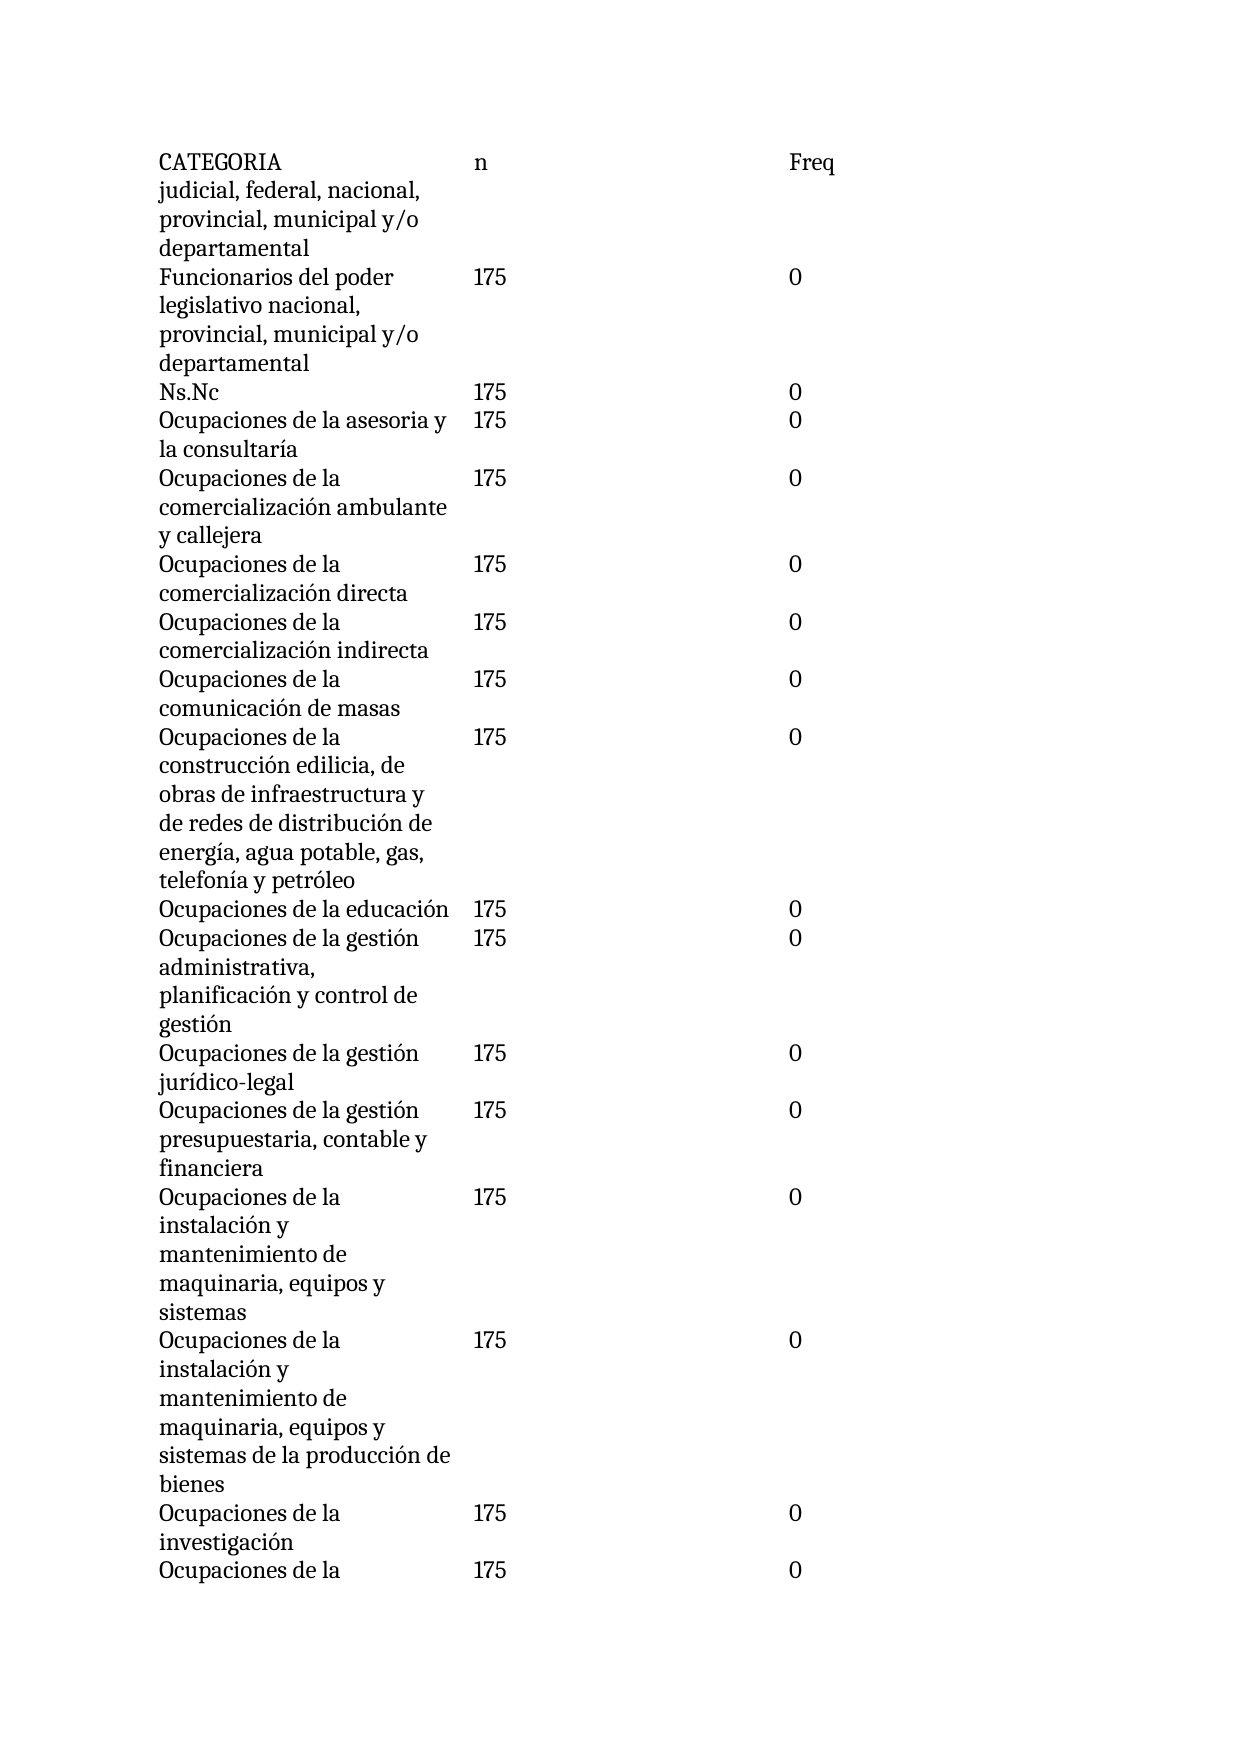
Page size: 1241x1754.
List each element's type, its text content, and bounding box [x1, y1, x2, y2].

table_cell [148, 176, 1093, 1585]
table_header CATEGORIA [148, 148, 463, 176]
table_header n [463, 148, 778, 176]
table_header Freq [778, 148, 1093, 176]
